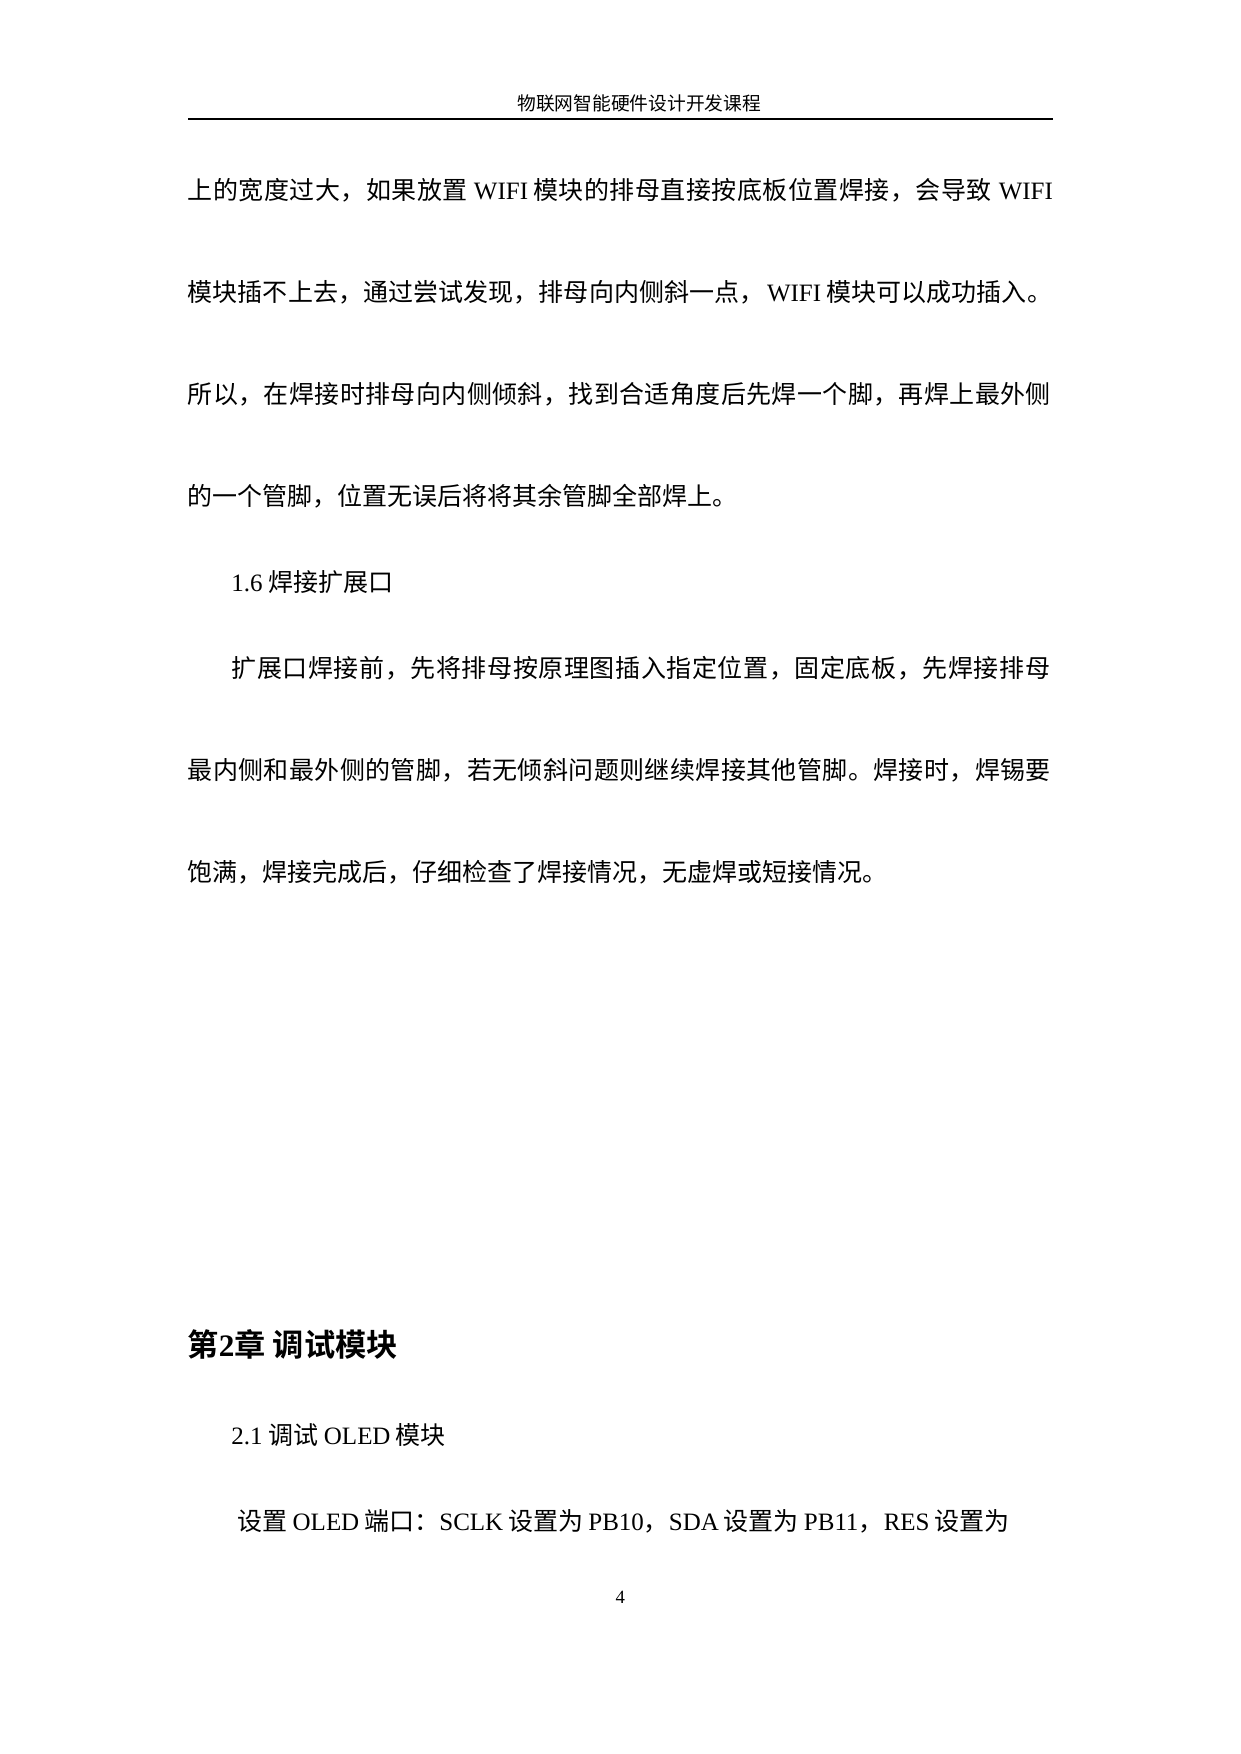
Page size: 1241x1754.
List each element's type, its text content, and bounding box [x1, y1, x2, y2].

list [187, 155, 1053, 528]
list 2.1 调试OLED模块 [187, 1399, 1053, 1467]
subtitle 调试模块 [187, 1309, 1053, 1377]
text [187, 1486, 1053, 1553]
list 1.6 焊接扩展口 [187, 547, 1053, 614]
list 扩展口焊接前，先将排母按原理图插入指定位置，固定底板，先焊接排母最内侧和最外侧的管脚，若无倾斜问题则继续焊接其他管脚。焊接时，焊锡要饱满，焊接完成后，仔细检查了焊接情况，无虚焊或短接情况。 [187, 633, 1053, 904]
